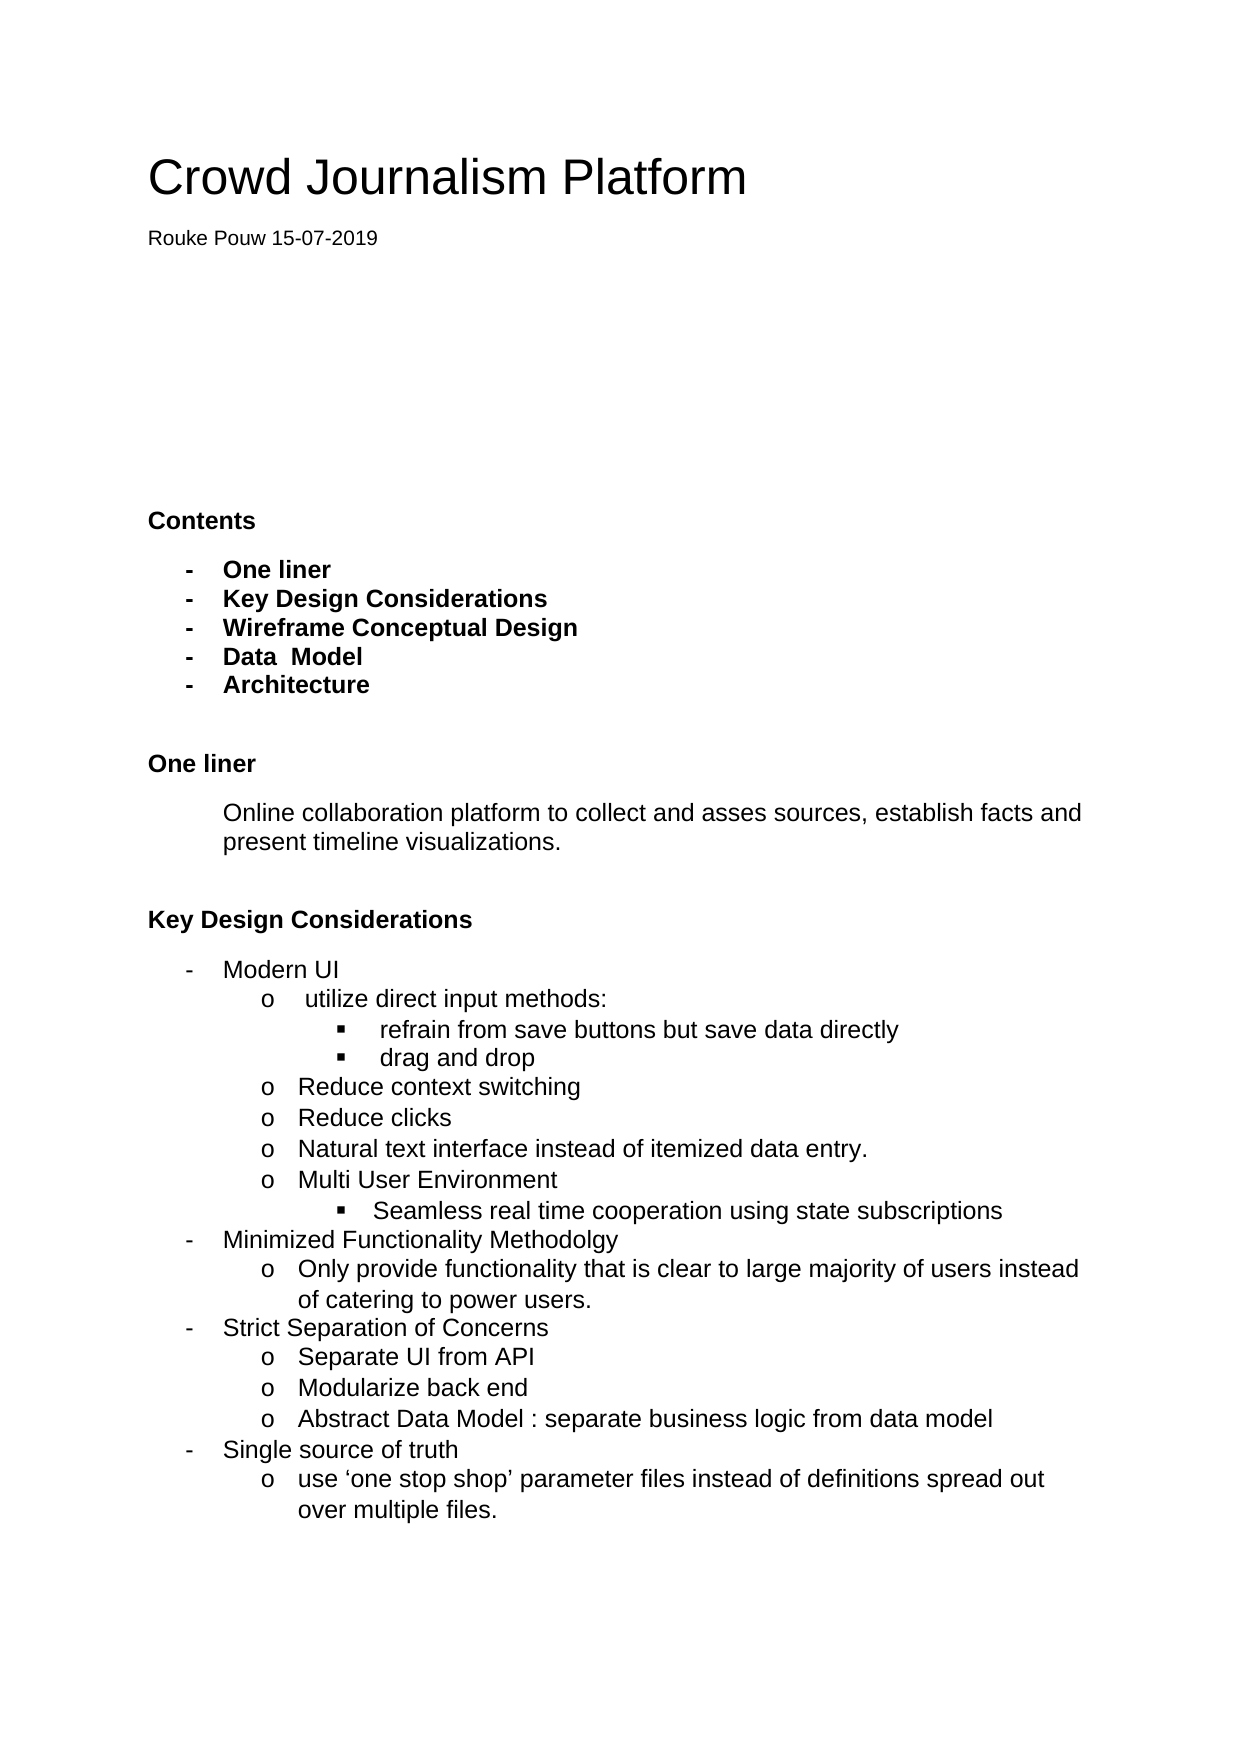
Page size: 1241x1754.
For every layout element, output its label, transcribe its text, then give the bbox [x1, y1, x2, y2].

list Reduce context switching [260, 1072, 1093, 1103]
list Abstract Data Model : separate business logic from data model [260, 1404, 1093, 1435]
text Key Design Considerations [148, 905, 1093, 934]
list Minimized Functionality Methodolgy [185, 1225, 1093, 1254]
list Single source of truth [185, 1435, 1093, 1464]
list Online collaboration platform to collect and asses sources, establish facts and present timeline visualizations. [223, 798, 1093, 856]
list Seamless real time cooperation using state subscriptions [335, 1196, 1093, 1225]
list Key Design Considerations [185, 584, 1093, 613]
text Crowd Journalism Platform [148, 148, 1093, 205]
list Strict Separation of Concerns [185, 1313, 1093, 1342]
list Only provide functionality that is clear to large majority of users instead of catering to power users. [260, 1254, 1093, 1313]
list drag and drop [335, 1043, 1093, 1072]
text One liner [148, 749, 1093, 777]
list utilize direct input methods: [260, 984, 1093, 1014]
list Separate UI from API [260, 1342, 1093, 1373]
list refrain from save buttons but save data directly [335, 1014, 1093, 1043]
list Natural text interface instead of itemized data entry. [260, 1134, 1093, 1165]
list Modern UI [185, 955, 1093, 984]
list Reduce clicks [260, 1103, 1093, 1134]
list use ‘one stop shop’ parameter files instead of definitions spread out over multiple files. [260, 1464, 1093, 1523]
list Architecture [185, 670, 1093, 699]
list Wireframe Conceptual Design [185, 613, 1093, 642]
list Data Model [185, 642, 1093, 670]
list Multi User Environment [260, 1165, 1093, 1196]
text Rouke Pouw 15-07-2019 [148, 226, 1093, 250]
text Contents [148, 506, 1093, 534]
list Modularize back end [260, 1373, 1093, 1404]
list One liner [185, 555, 1093, 584]
